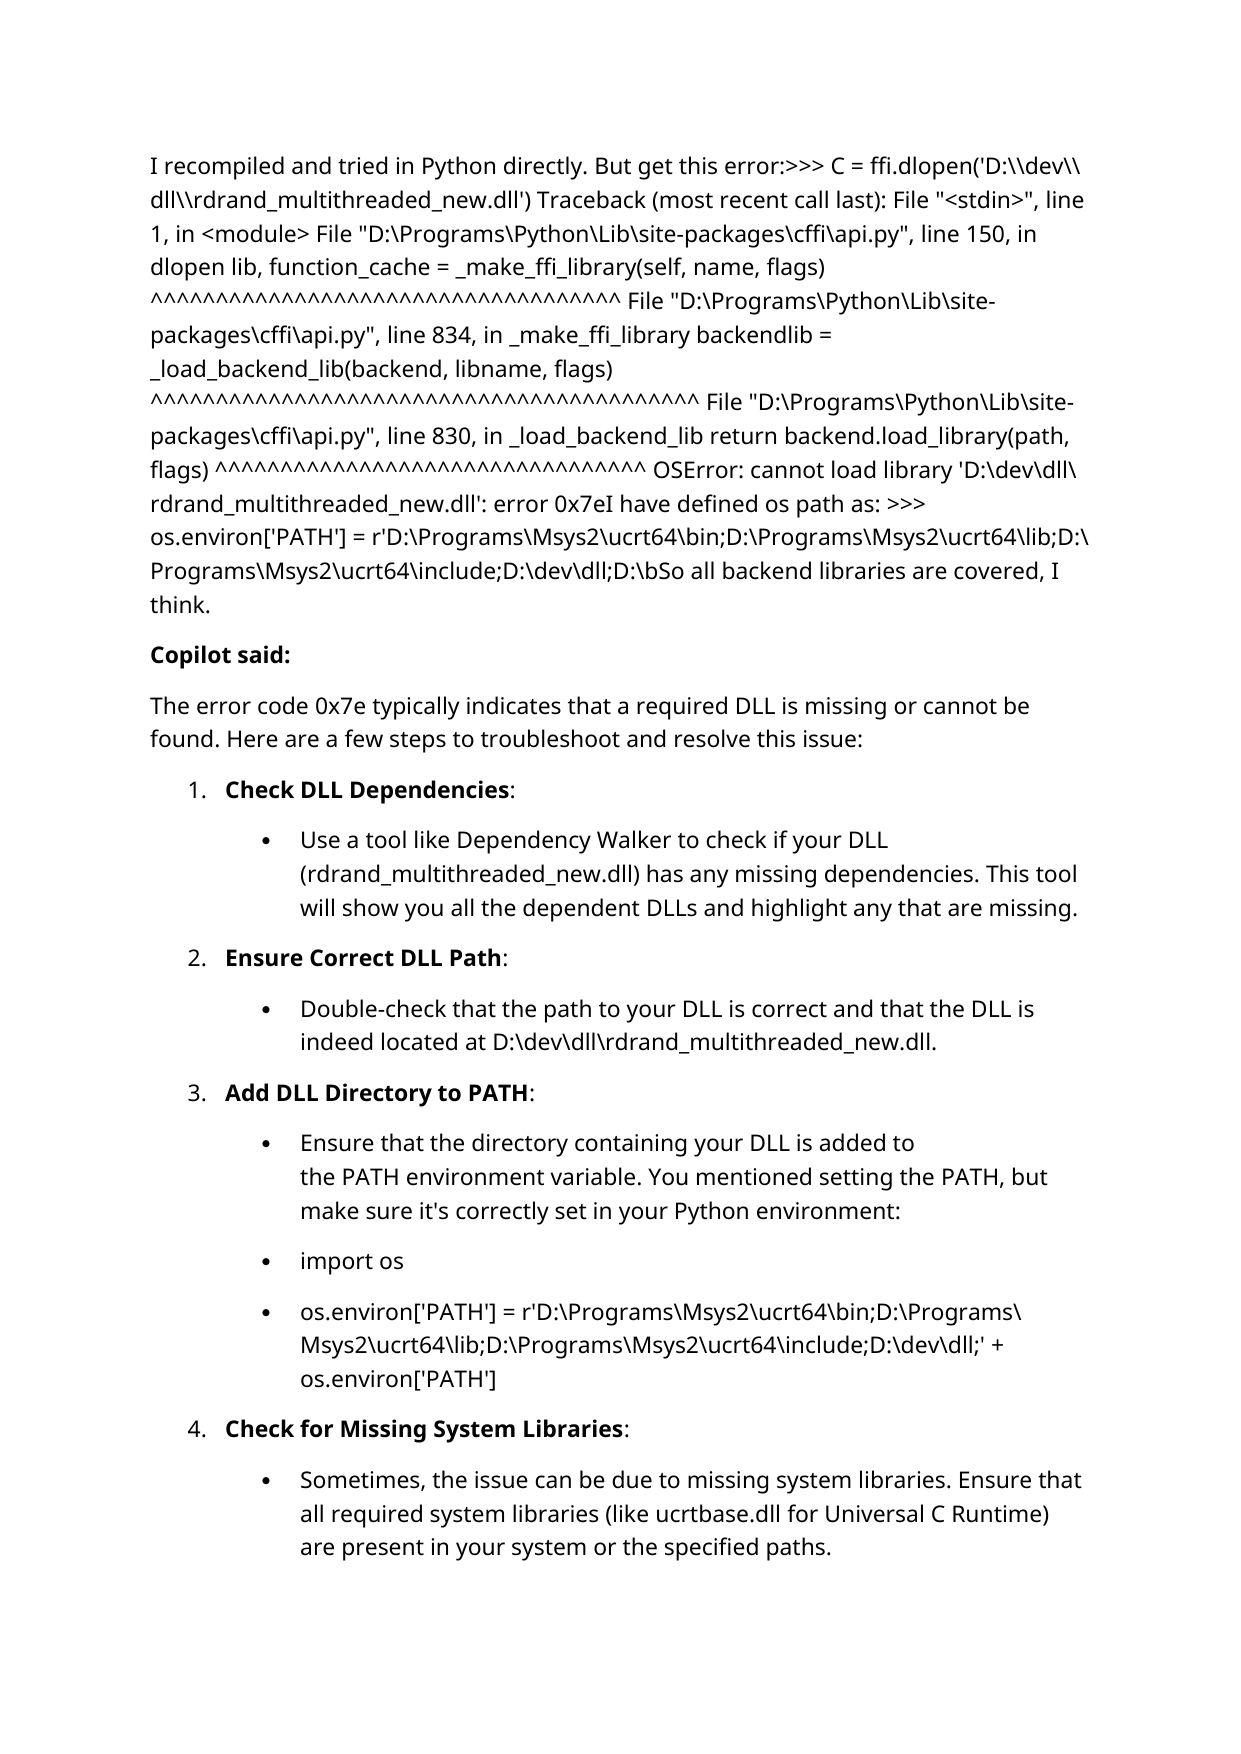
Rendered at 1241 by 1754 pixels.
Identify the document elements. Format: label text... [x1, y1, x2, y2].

list Ensure that the directory containing your DLL is added to the PATH environment variable. You mentioned setting the PATH, but make sure it's correctly set in your Python environment: [262, 1127, 1090, 1226]
text The error code 0x7e typically indicates that a required DLL is missing or cannot be found. Here are a few steps to troubleshoot and resolve this issue: [150, 689, 1090, 754]
list Check for Missing System Libraries: [187, 1413, 1090, 1444]
list Ensure Correct DLL Path: [187, 942, 1090, 973]
list os.environ['PATH'] = r'D:\Programs\Msys2\ucrt64\bin;D:\Programs\Msys2\ucrt64\lib;D:\Programs\Msys2\ucrt64\include;D:\dev\dll;' + os.environ['PATH'] [262, 1295, 1090, 1394]
list Add DLL Directory to PATH: [187, 1077, 1090, 1108]
list import os [262, 1245, 1090, 1276]
text Copilot said: [150, 639, 1090, 670]
list Double-check that the path to your DLL is correct and that the DLL is indeed located at D:\dev\dll\rdrand_multithreaded_new.dll. [262, 992, 1090, 1057]
text I recompiled and tried in Python directly. But get this error:>>> C = ffi.dlopen('D:\\dev\\dll\\rdrand_multithreaded_new.dll') Traceback (most recent call last): File "<stdin>", line 1, in <module> File "D:\Programs\Python\Lib\site-packages\cffi\api.py", line 150, in dlopen lib, function_cache = _make_ffi_library(self, name, flags) ^^^^^^^^^^^^^^^^^^^^^^^^^^^^^^^^^^^^ File "D:\Programs\Python\Lib\site-packages\cffi\api.py", line 834, in _make_ffi_library backendlib = _load_backend_lib(backend, libname, flags) ^^^^^^^^^^^^^^^^^^^^^^^^^^^^^^^^^^^^^^^^^^ File "D:\Programs\Python\Lib\site-packages\cffi\api.py", line 830, in _load_backend_lib return backend.load_library(path, flags) ^^^^^^^^^^^^^^^^^^^^^^^^^^^^^^^^^ OSError: cannot load library 'D:\dev\dll\rdrand_multithreaded_new.dll': error 0x7eI have defined os path as: >>> os.environ['PATH'] = r'D:\Programs\Msys2\ucrt64\bin;D:\Programs\Msys2\ucrt64\lib;D:\Programs\Msys2\ucrt64\include;D:\dev\dll;D:\bSo all backend libraries are covered, I think. [150, 150, 1090, 620]
list Use a tool like Dependency Walker to check if your DLL (rdrand_multithreaded_new.dll) has any missing dependencies. This tool will show you all the dependent DLLs and highlight any that are missing. [262, 824, 1090, 923]
list Check DLL Dependencies: [187, 774, 1090, 805]
list Sometimes, the issue can be due to missing system libraries. Ensure that all required system libraries (like ucrtbase.dll for Universal C Runtime) are present in your system or the specified paths. [262, 1464, 1090, 1562]
